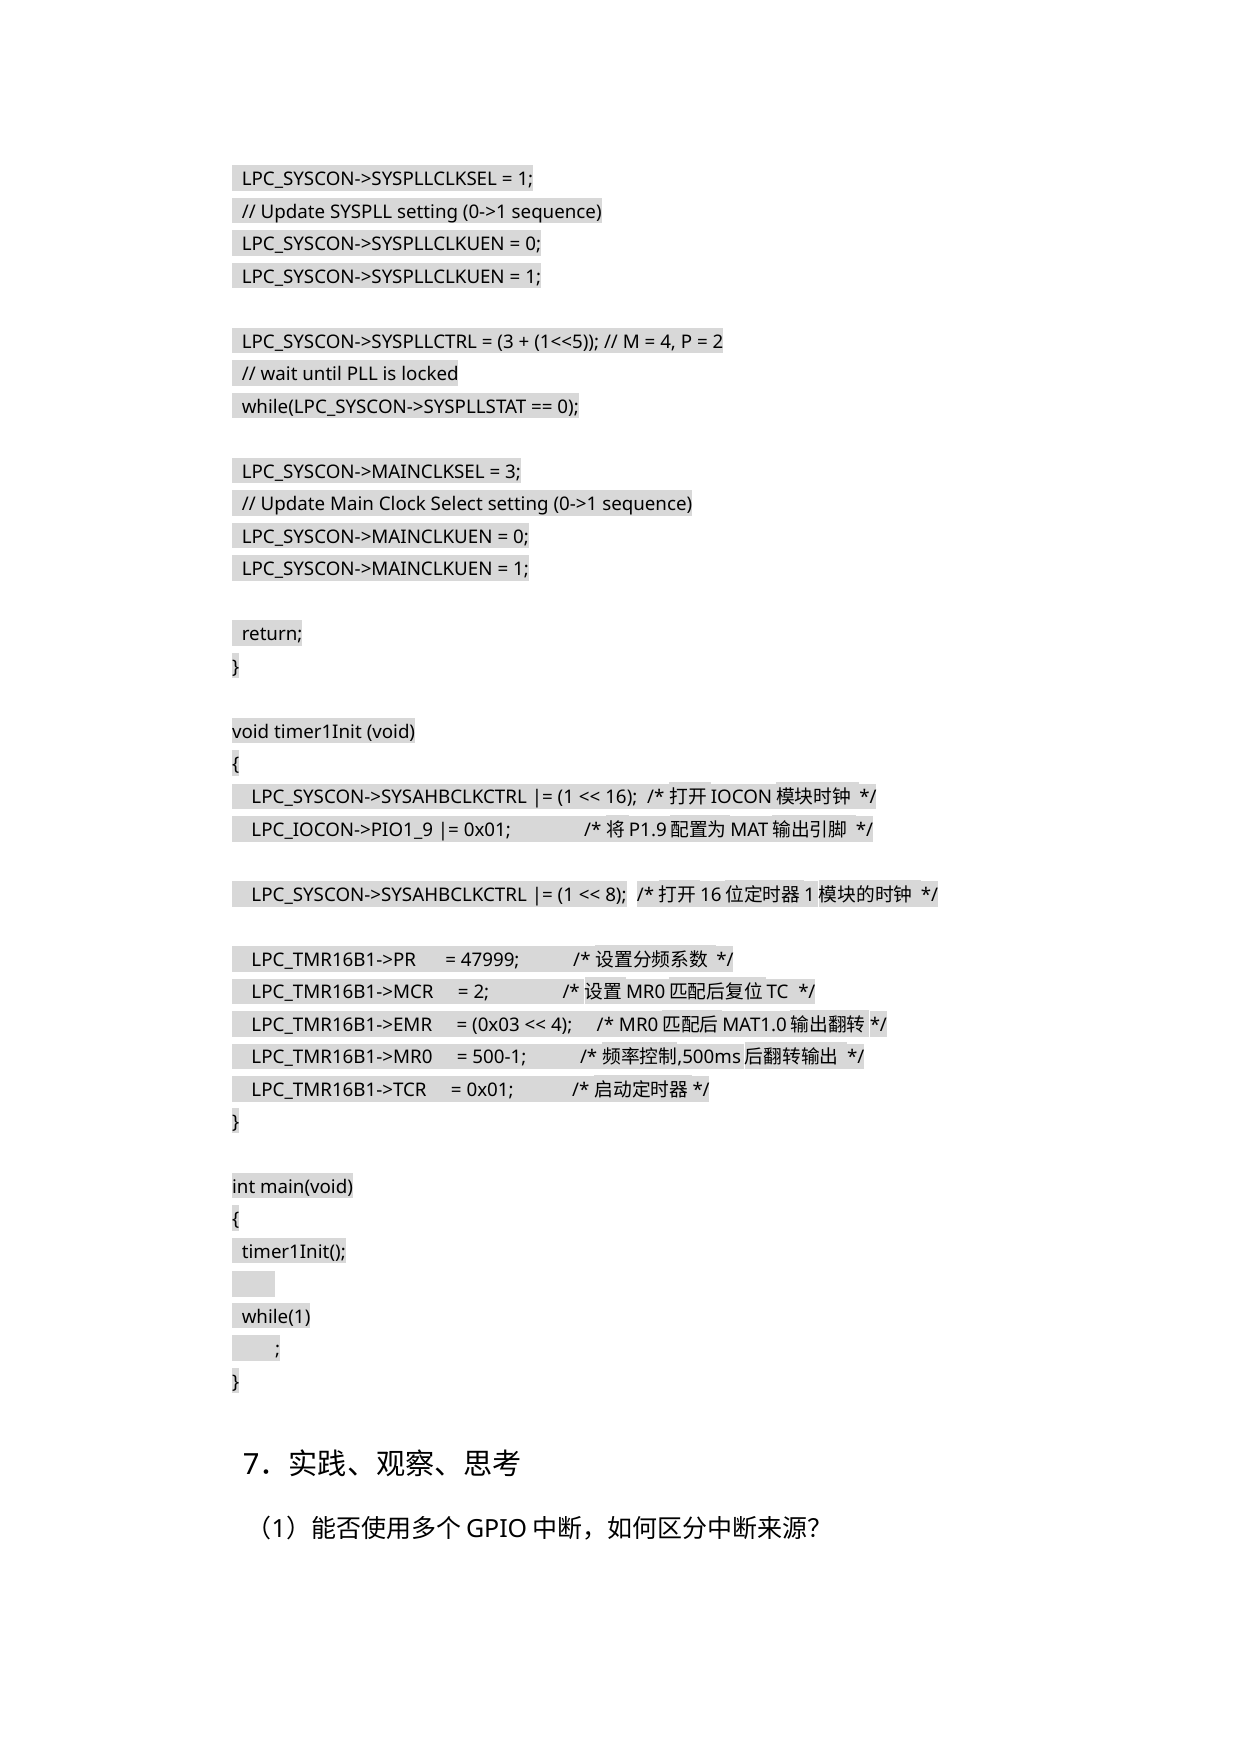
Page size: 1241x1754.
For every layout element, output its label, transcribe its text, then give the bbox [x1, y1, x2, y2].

text { [187, 1202, 1053, 1234]
text LPC_SYSCON->SYSPLLCTRL = (3 + (1<<5)); // M = 4, P = 2 [187, 324, 1053, 357]
text LPC_SYSCON->MAINCLKSEL = 3; [187, 454, 1053, 487]
text LPC_SYSCON->SYSPLLCLKUEN = 0; [187, 227, 1053, 259]
text LPC_SYSCON->MAINCLKUEN = 1; [187, 552, 1053, 584]
text LPC_TMR16B1->EMR = (0x03 << 4); /* MR0匹配后MAT1.0输出翻转 */ [187, 1007, 1053, 1039]
text ; [187, 1332, 1053, 1364]
text LPC_IOCON->PIO1_9 |= 0x01; /* 将P1.9配置为MAT输出引脚 */ [187, 812, 1053, 844]
text LPC_TMR16B1->MR0 = 500-1; /* 频率控制,500ms后翻转输出 */ [187, 1039, 1053, 1072]
text LPC_TMR16B1->PR = 47999; /* 设置分频系数 */ [187, 942, 1053, 974]
text LPC_SYSCON->SYSAHBCLKCTRL |= (1 << 8); /* 打开16位定时器1模块的时钟 */ [187, 877, 1053, 909]
text // wait until PLL is locked [187, 357, 1053, 389]
text while(1) [187, 1299, 1053, 1332]
text timer1Init(); [187, 1234, 1053, 1267]
text int main(void) [187, 1169, 1053, 1202]
text } [187, 1364, 1053, 1397]
text LPC_SYSCON->MAINCLKUEN = 0; [187, 519, 1053, 552]
text } [187, 649, 1053, 682]
text // Update Main Clock Select setting (0->1 sequence) [187, 487, 1053, 519]
text } [187, 1104, 1053, 1137]
text // Update SYSPLL setting (0->1 sequence) [187, 194, 1053, 227]
text while(LPC_SYSCON->SYSPLLSTAT == 0); [187, 389, 1053, 422]
text LPC_SYSCON->SYSPLLCLKUEN = 1; [187, 259, 1053, 292]
text （1）能否使用多个GPIO中断，如何区分中断来源？ [187, 1494, 1053, 1559]
text { [187, 747, 1053, 779]
text return; [187, 617, 1053, 649]
text LPC_TMR16B1->MCR = 2; /* 设置MR0匹配后复位TC */ [187, 974, 1053, 1007]
text LPC_SYSCON->SYSAHBCLKCTRL |= (1 << 16); /* 打开IOCON模块时钟 */ [187, 779, 1053, 812]
text LPC_SYSCON->SYSPLLCLKSEL = 1; [187, 162, 1053, 194]
text void timer1Init (void) [187, 714, 1053, 747]
text 7．实践、观察、思考 [187, 1429, 1053, 1494]
text LPC_TMR16B1->TCR = 0x01; /* 启动定时器 */ [187, 1072, 1053, 1104]
